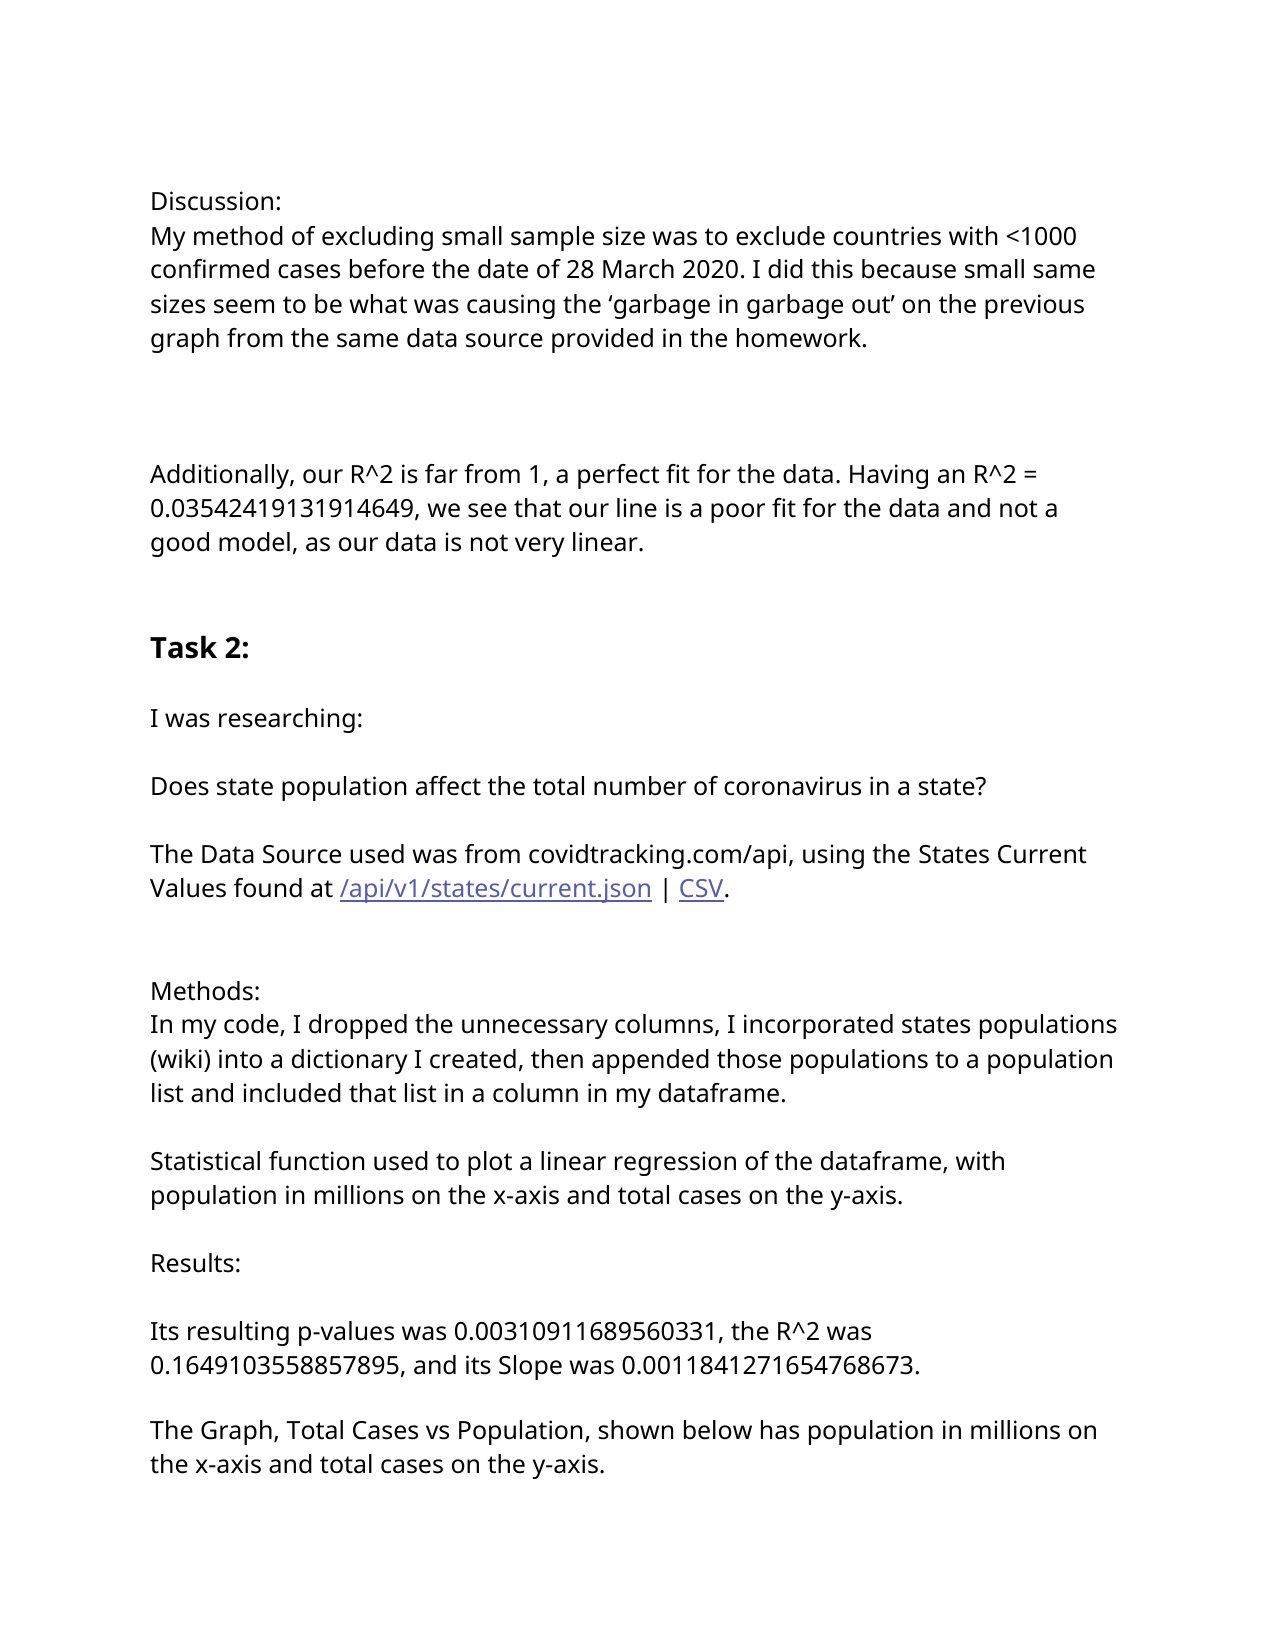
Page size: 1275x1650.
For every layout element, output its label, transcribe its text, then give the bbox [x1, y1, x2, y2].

text Methods: [150, 973, 1125, 1007]
text In my code, I dropped the unnecessary columns, I incorporated states populations (wiki) into a dictionary I created, then appended those populations to a population list and included that list in a column in my dataframe. [150, 1007, 1125, 1109]
text Its resulting p-values was 0.00310911689560331, the R^2 was 0.1649103558857895, and its Slope was 0.0011841271654768673. [150, 1314, 1125, 1382]
text Additionally, our R^2 is far from 1, a perfect fit for the data. Having an R^2 = 0.03542419131914649, we see that our line is a poor fit for the data and not a good model, as our data is not very linear. [150, 457, 1125, 559]
text Task 2: [150, 627, 1125, 667]
text The Data Source used was from covidtracking.com/api, using the States Current Values found at /api/v1/states/current.json | CSV. [150, 837, 1125, 905]
text My method of excluding small sample size was to exclude countries with <1000 confirmed cases before the date of 28 March 2020. I did this because small same sizes seem to be what was causing the ‘garbage in garbage out’ on the previous graph from the same data source provided in the homework. [150, 218, 1125, 354]
text Discussion: [150, 184, 1125, 218]
text Results: [150, 1246, 1125, 1280]
text The Graph, Total Cases vs Population, shown below has population in millions on the x-axis and total cases on the y-axis. [150, 1412, 1125, 1481]
text Statistical function used to plot a linear regression of the dataframe, with population in millions on the x-axis and total cases on the y-axis. [150, 1143, 1125, 1212]
text I was researching: [150, 701, 1125, 735]
text Does state population affect the total number of coronavirus in a state? [150, 769, 1125, 803]
